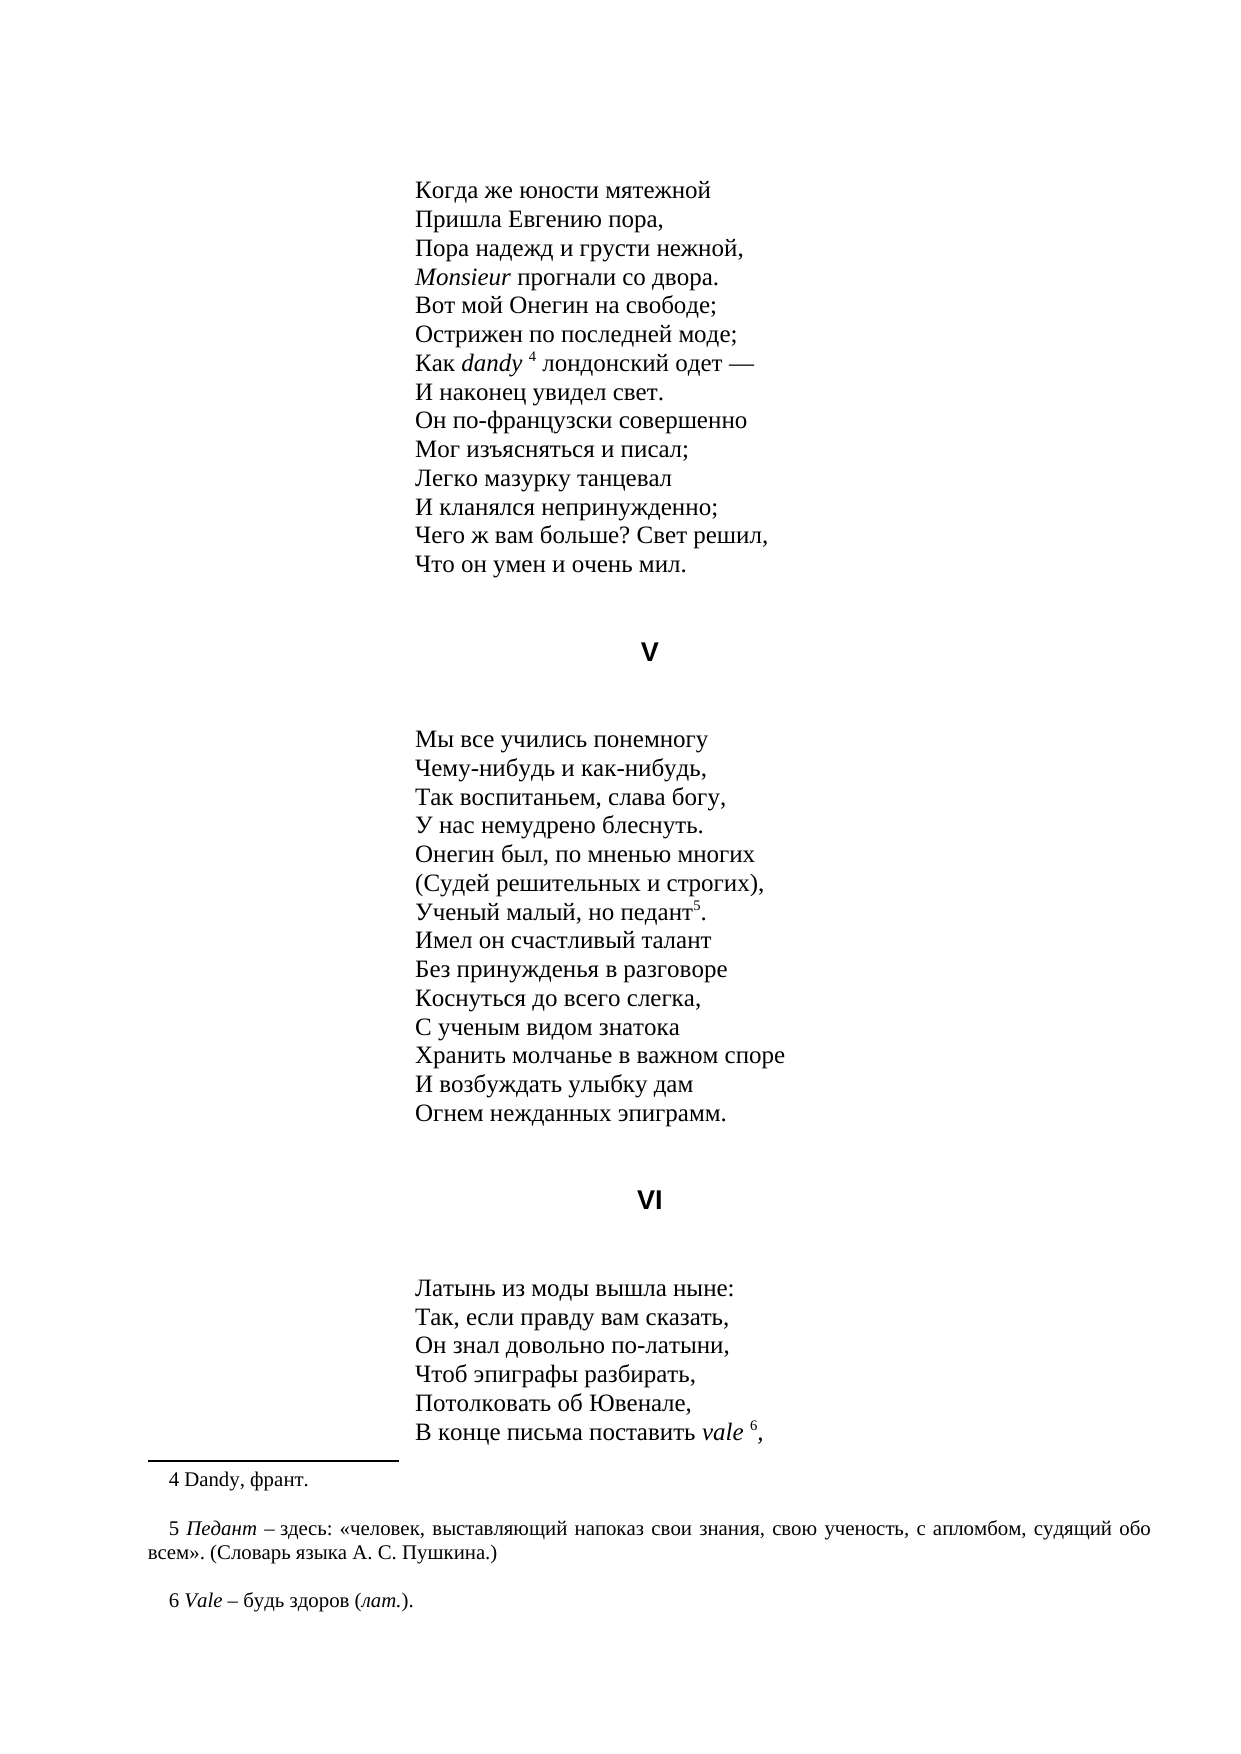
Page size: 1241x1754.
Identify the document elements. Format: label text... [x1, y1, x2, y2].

text Латынь из моды вышла ныне: [356, 1273, 1089, 1302]
text Мы все учились понемногу [356, 724, 1089, 753]
text И кланялся непринужденно; [356, 492, 1089, 521]
text Мог изъясняться и писал; [356, 434, 1089, 463]
text У нас немудрено блеснуть. [356, 811, 1089, 839]
text Когда же юности мятежной [356, 176, 1089, 204]
text Чтоб эпиграфы разбирать, [356, 1359, 1089, 1388]
text Чему-нибудь и как-нибудь, [356, 753, 1089, 782]
text Пришла Евгению пора, [356, 204, 1089, 233]
text Имел он счастливый талант [356, 926, 1089, 954]
text Что он умен и очень мил. [356, 549, 1089, 578]
text Коснуться до всего слегка, [356, 983, 1089, 1012]
text Так, если правду вам сказать, [356, 1302, 1089, 1331]
text Ученый малый, но педант. [356, 897, 1089, 926]
text Вот мой Онегин на свободе; [356, 291, 1089, 319]
text И наконец увидел свет. [356, 377, 1089, 406]
text И возбуждать улыбку дам [356, 1069, 1089, 1098]
text Он по-французски совершенно [356, 406, 1089, 434]
text Легко мазурку танцевал [356, 463, 1089, 492]
text Без принужденья в разговоре [356, 954, 1089, 983]
text Пора надежд и грусти нежной, [356, 233, 1089, 262]
text Чего ж вам больше? Свет решил, [356, 521, 1089, 549]
text Так воспитаньем, слава богу, [356, 782, 1089, 811]
text Онегин был, по мненью многих [356, 839, 1089, 868]
text Хранить молчанье в важном споре [356, 1041, 1089, 1069]
text Острижен по последней моде; [356, 319, 1089, 348]
text (Судей решительных и строгих), [356, 868, 1089, 897]
text Потолковать об Ювенале, [356, 1388, 1089, 1417]
subtitle V [148, 636, 1152, 667]
text Как dandy лондонский одет — [356, 348, 1089, 377]
text Огнем нежданных эпиграмм. [356, 1098, 1089, 1127]
text В конце письма поставить vale , [356, 1417, 1089, 1446]
text С ученым видом знатока [356, 1012, 1089, 1041]
subtitle VI [148, 1184, 1152, 1216]
text Monsieur прогнали со двора. [356, 262, 1089, 291]
text Он знал довольно по-латыни, [356, 1331, 1089, 1359]
